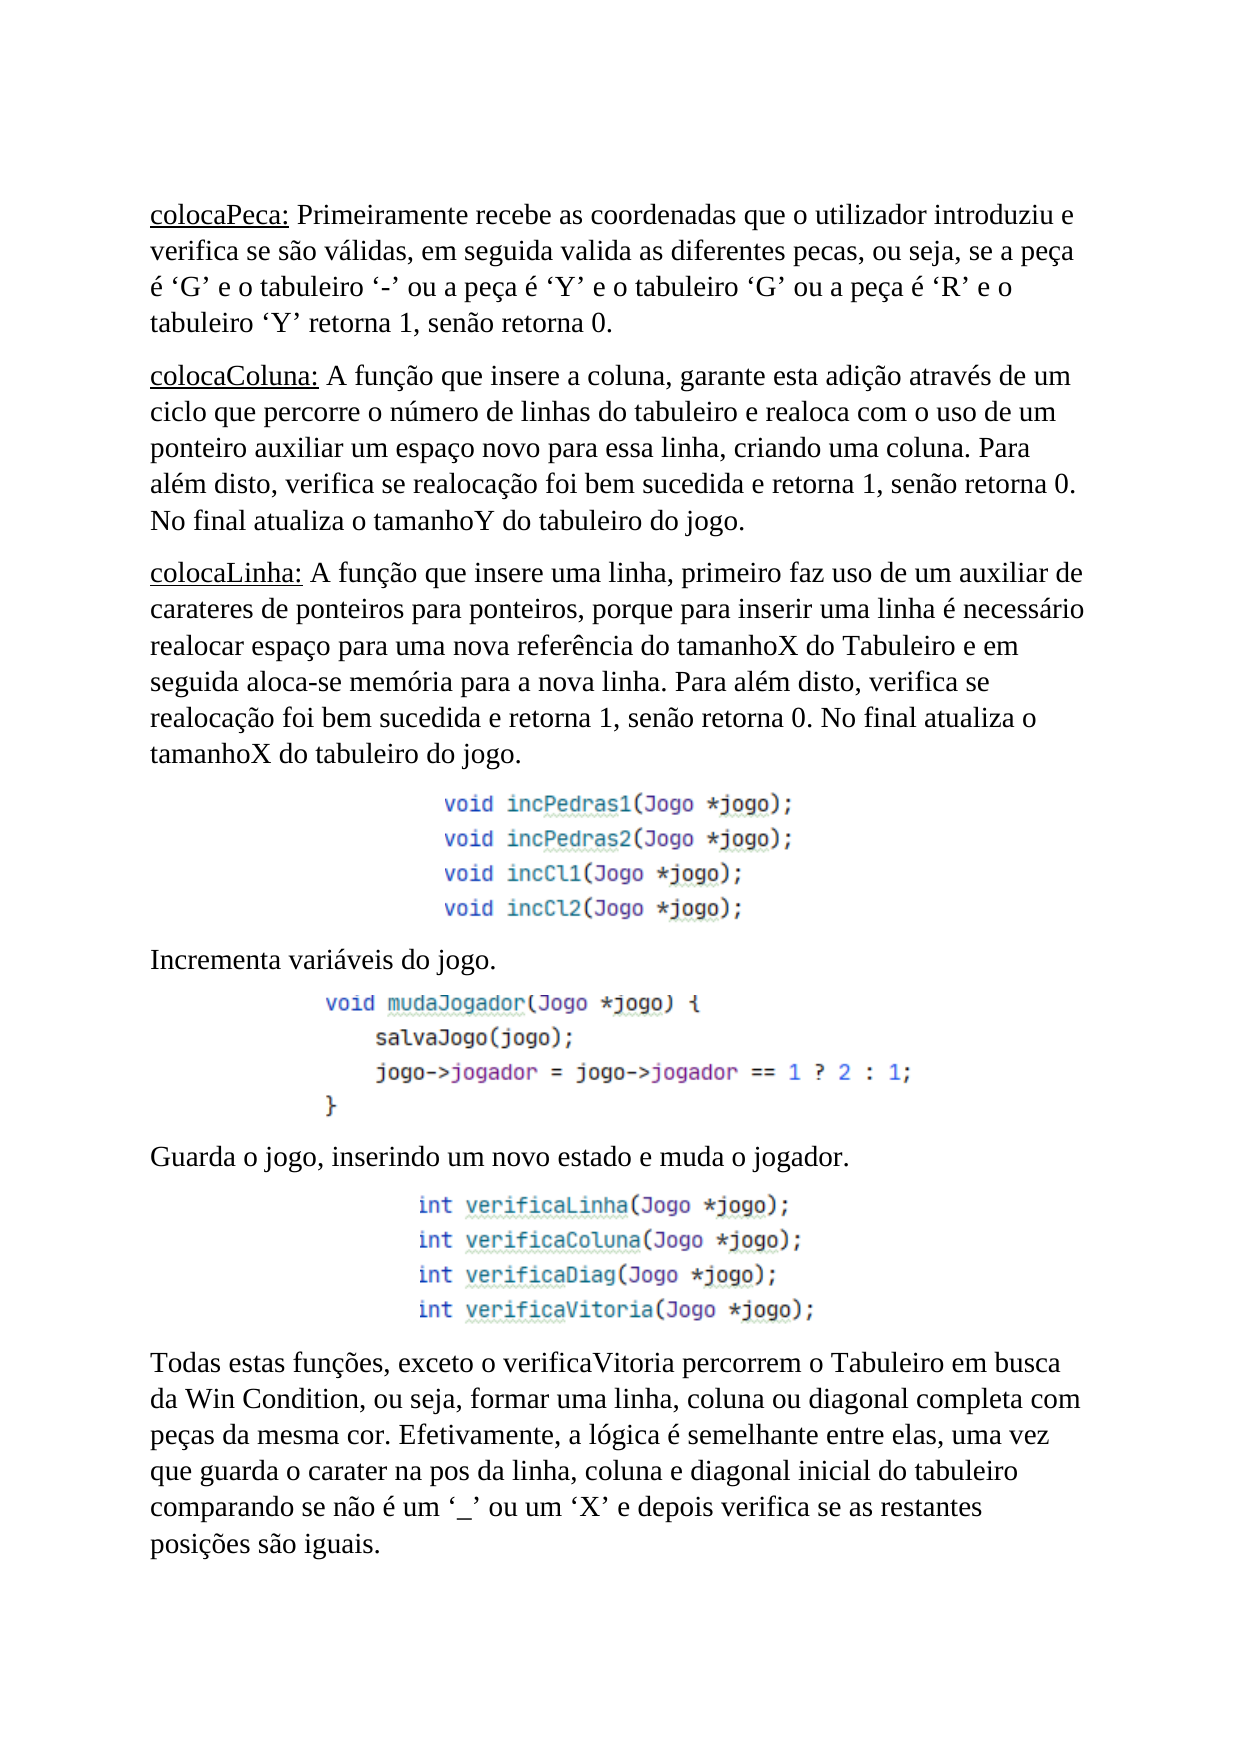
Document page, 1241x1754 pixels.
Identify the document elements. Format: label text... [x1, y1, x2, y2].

text Incrementa variáveis do jogo. [150, 942, 1090, 976]
text Guarda o jogo, inserindo um novo estado e muda o jogador. [150, 1139, 1090, 1172]
picture [325, 995, 915, 1121]
text Todas estas funções, exceto o verificaVitoria percorrem o Tabuleiro em busca da Win Condition, ou seja, formar uma linha, coluna ou diagonal completa com peças da mesma cor. Efetivamente, a lógica é semelhante entre elas, uma vez que guarda o carater na pos da linha, coluna e diagonal inicial do tabuleiro comparando se não é um ‘_’ ou um ‘X’ e depois verifica se as restantes posições são iguais. [150, 1345, 1090, 1559]
picture [420, 1191, 820, 1327]
text colocaPeca: Primeiramente recebe as coordenadas que o utilizador introduziu e verifica se são válidas, em seguida valida as diferentes pecas, ou seja, se a peça é ‘G’ e o tabuleiro ‘-’ ou a peça é ‘Y’ e o tabuleiro ‘G’ ou a peça é ‘R’ e o tabuleiro ‘Y’ retorna 1, senão retorna 0. [150, 197, 1090, 339]
text colocaColuna: A função que insere a coluna, garante esta adição através de um ciclo que percorre o número de linhas do tabuleiro e realoca com o uso de um ponteiro auxiliar um espaço novo para essa linha, criando uma coluna. Para além disto, verifica se realocação foi bem sucedida e retorna 1, senão retorna 0. No final atualiza o tamanhoY do tabuleiro do jogo. [150, 358, 1090, 536]
text colocaLinha: A função que insere uma linha, primeiro faz uso de um auxiliar de carateres de ponteiros para ponteiros, porque para inserir uma linha é necessário realocar espaço para uma nova referência do tamanhoX do Tabuleiro e em seguida aloca-se memória para a nova linha. Para além disto, verifica se realocação foi bem sucedida e retorna 1, senão retorna 0. No final atualiza o tamanhoX do tabuleiro do jogo. [150, 556, 1090, 770]
picture [445, 789, 795, 924]
